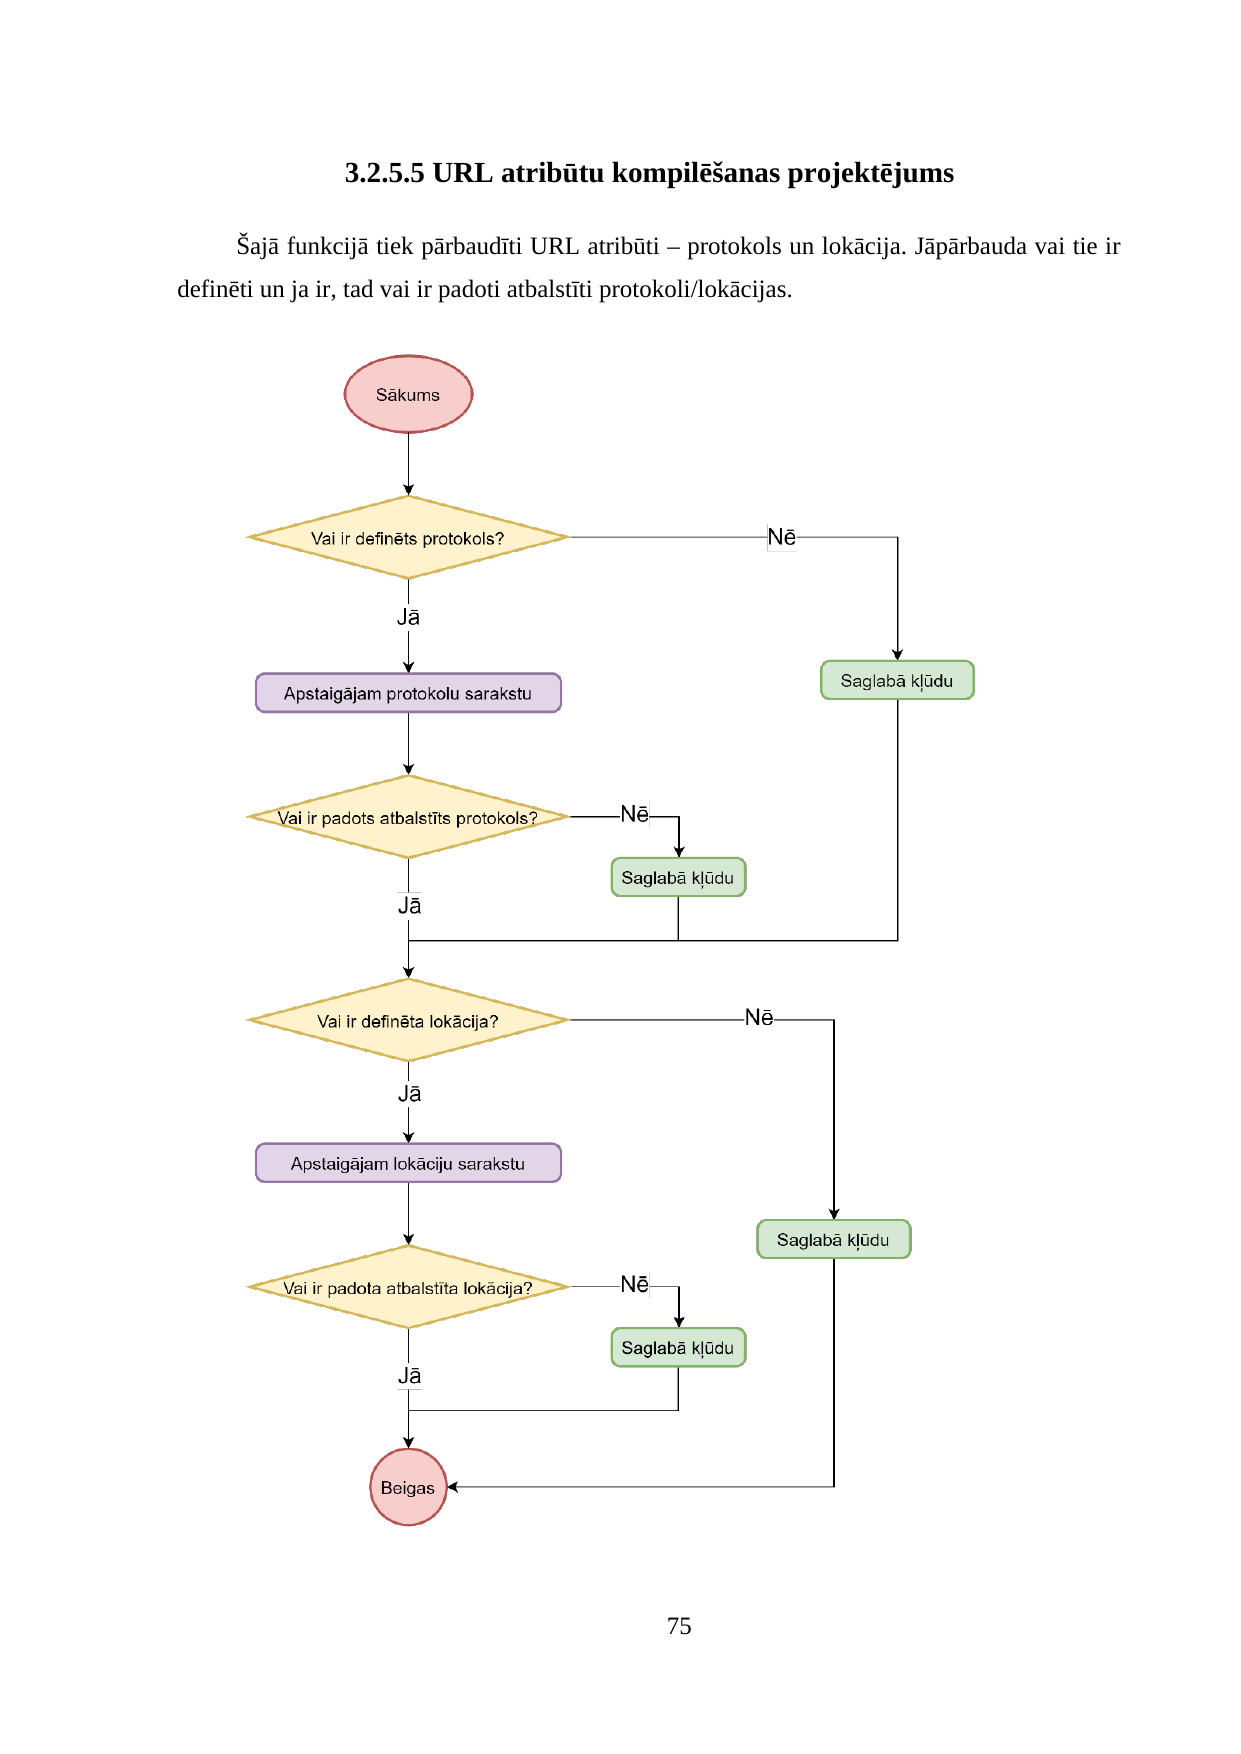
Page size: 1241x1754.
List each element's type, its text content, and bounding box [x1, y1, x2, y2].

text Šajā funkcijā tiek pārbaudīti URL atribūti – protokols un lokācija. Jāpārbauda vai tie ir definēti un ja ir, tad vai ir padoti atbalstīti protokoli/lokācijas. [177, 231, 1122, 303]
subtitle 3.2.5.5 URL atribūtu kompilēšanas projektējums [177, 156, 1122, 189]
picture [236, 342, 988, 1538]
